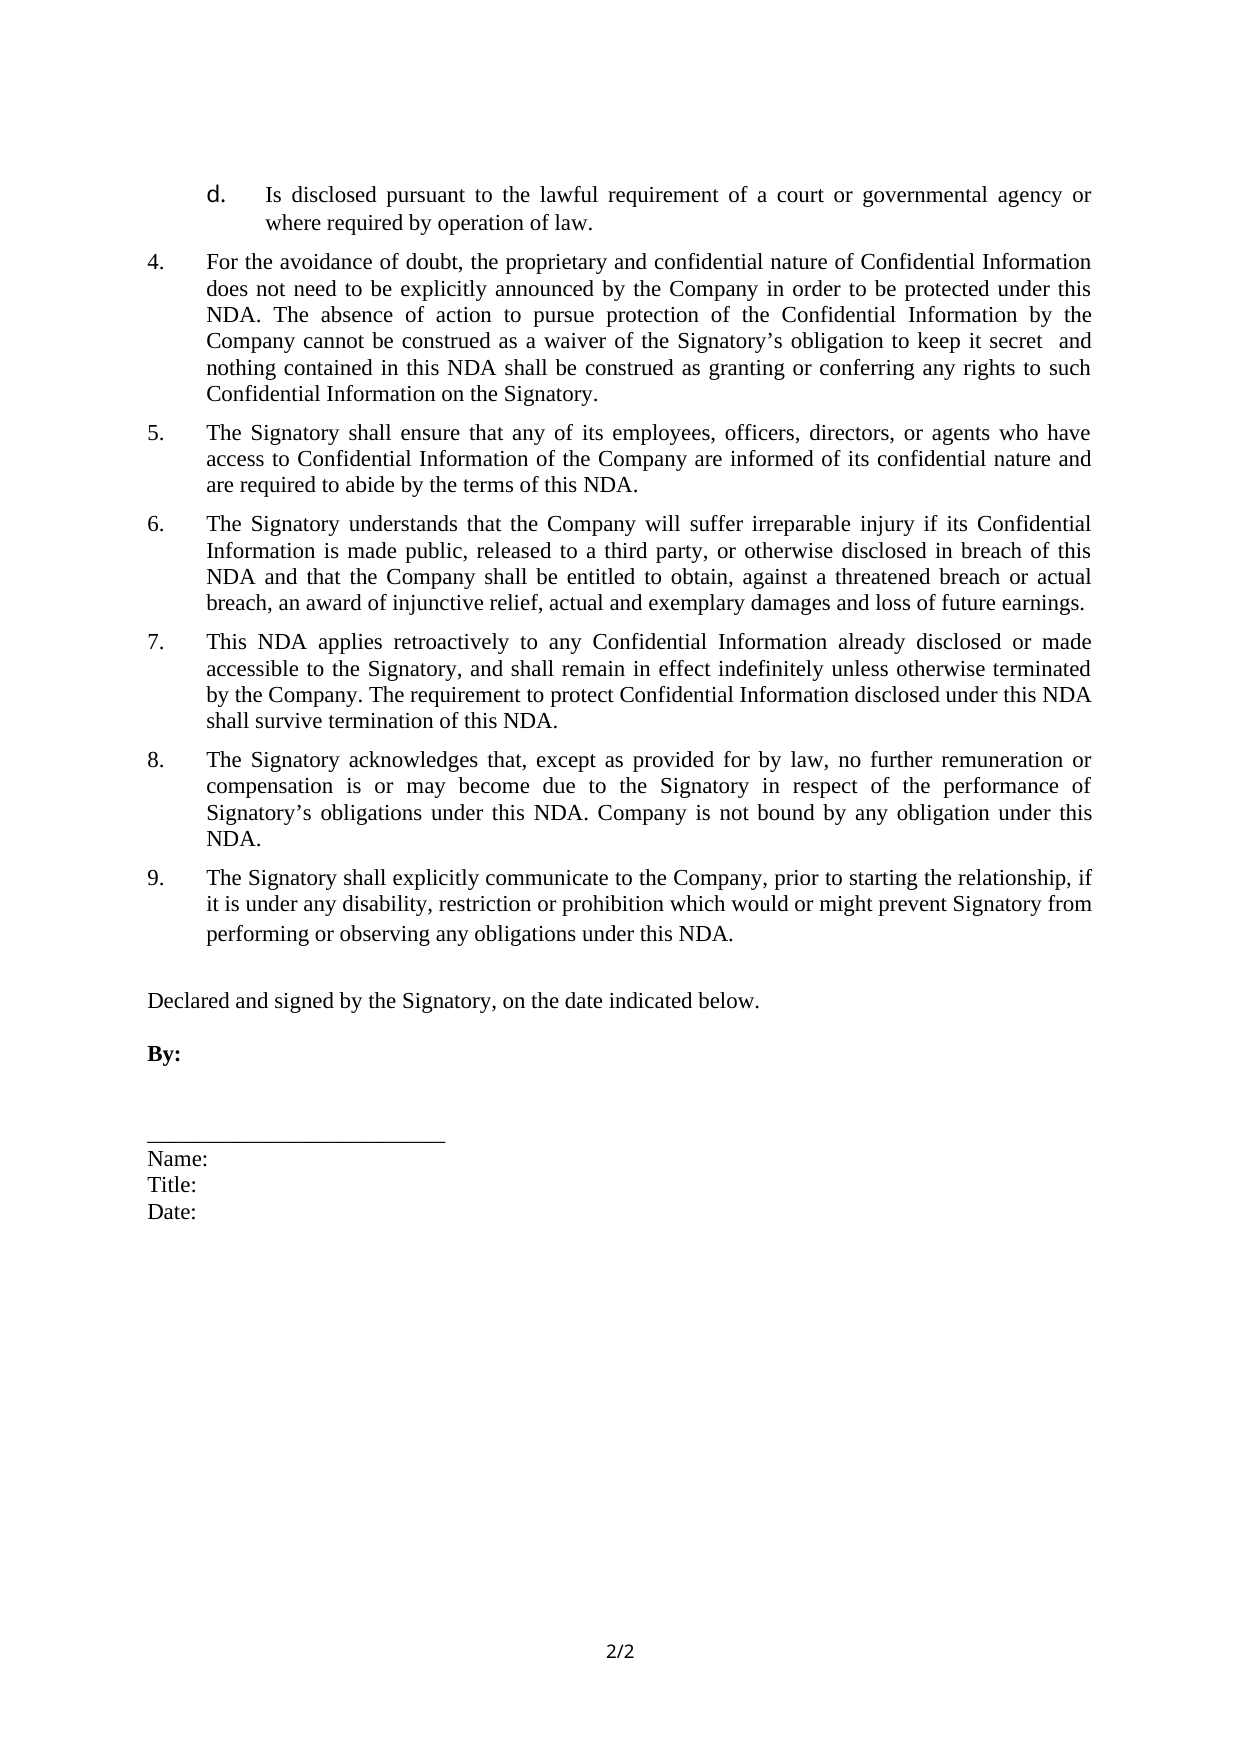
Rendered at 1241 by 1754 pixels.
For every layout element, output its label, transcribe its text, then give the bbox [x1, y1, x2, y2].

list The Signatory shall explicitly communicate to the Company, prior to starting the relationship, if it is under any disability, restriction or prohibition which would or might prevent Signatory from performing or observing any obligations under this NDA. [147, 864, 1093, 948]
text Date: [147, 1198, 1093, 1224]
list Is disclosed pursuant to the lawful requirement of a court or governmental agency or where required by operation of law. [206, 178, 1093, 236]
list The Signatory acknowledges that, except as provided for by law, no further remuneration or compensation is or may become due to the Signatory in respect of the performance of Signatory’s obligations under this NDA. Company is not bound by any obligation under this NDA. [147, 746, 1093, 852]
text Declared and signed by the Signatory, on the date indicated below. [147, 987, 1093, 1013]
text By: [147, 1040, 1093, 1066]
text Title: [147, 1171, 1093, 1198]
list For the avoidance of doubt, the proprietary and confidential nature of Confidential Information does not need to be explicitly announced by the Company in order to be protected under this NDA. The absence of action to pursue protection of the Confidential Information by the Company cannot be construed as a waiver of the Signatory’s obligation to keep it secret and nothing contained in this NDA shall be construed as granting or conferring any rights to such Confidential Information on the Signatory. [147, 248, 1093, 406]
list The Signatory understands that the Company will suffer irreparable injury if its Confidential Information is made public, released to a third party, or otherwise disclosed in breach of this NDA and that the Company shall be entitled to obtain, against a threatened breach or actual breach, an award of injunctive relief, actual and exemplary damages and loss of future earnings. [147, 510, 1093, 616]
list The Signatory shall ensure that any of its employees, officers, directors, or agents who have access to Confidential Information of the Company are informed of its confidential nature and are required to abide by the terms of this NDA. [147, 419, 1093, 498]
text __________________________ [147, 1119, 1093, 1145]
list This NDA applies retroactively to any Confidential Information already disclosed or made accessible to the Signatory, and shall remain in effect indefinitely unless otherwise terminated by the Company. The requirement to protect Confidential Information disclosed under this NDA shall survive termination of this NDA. [147, 628, 1093, 734]
text Name: [147, 1145, 1093, 1171]
